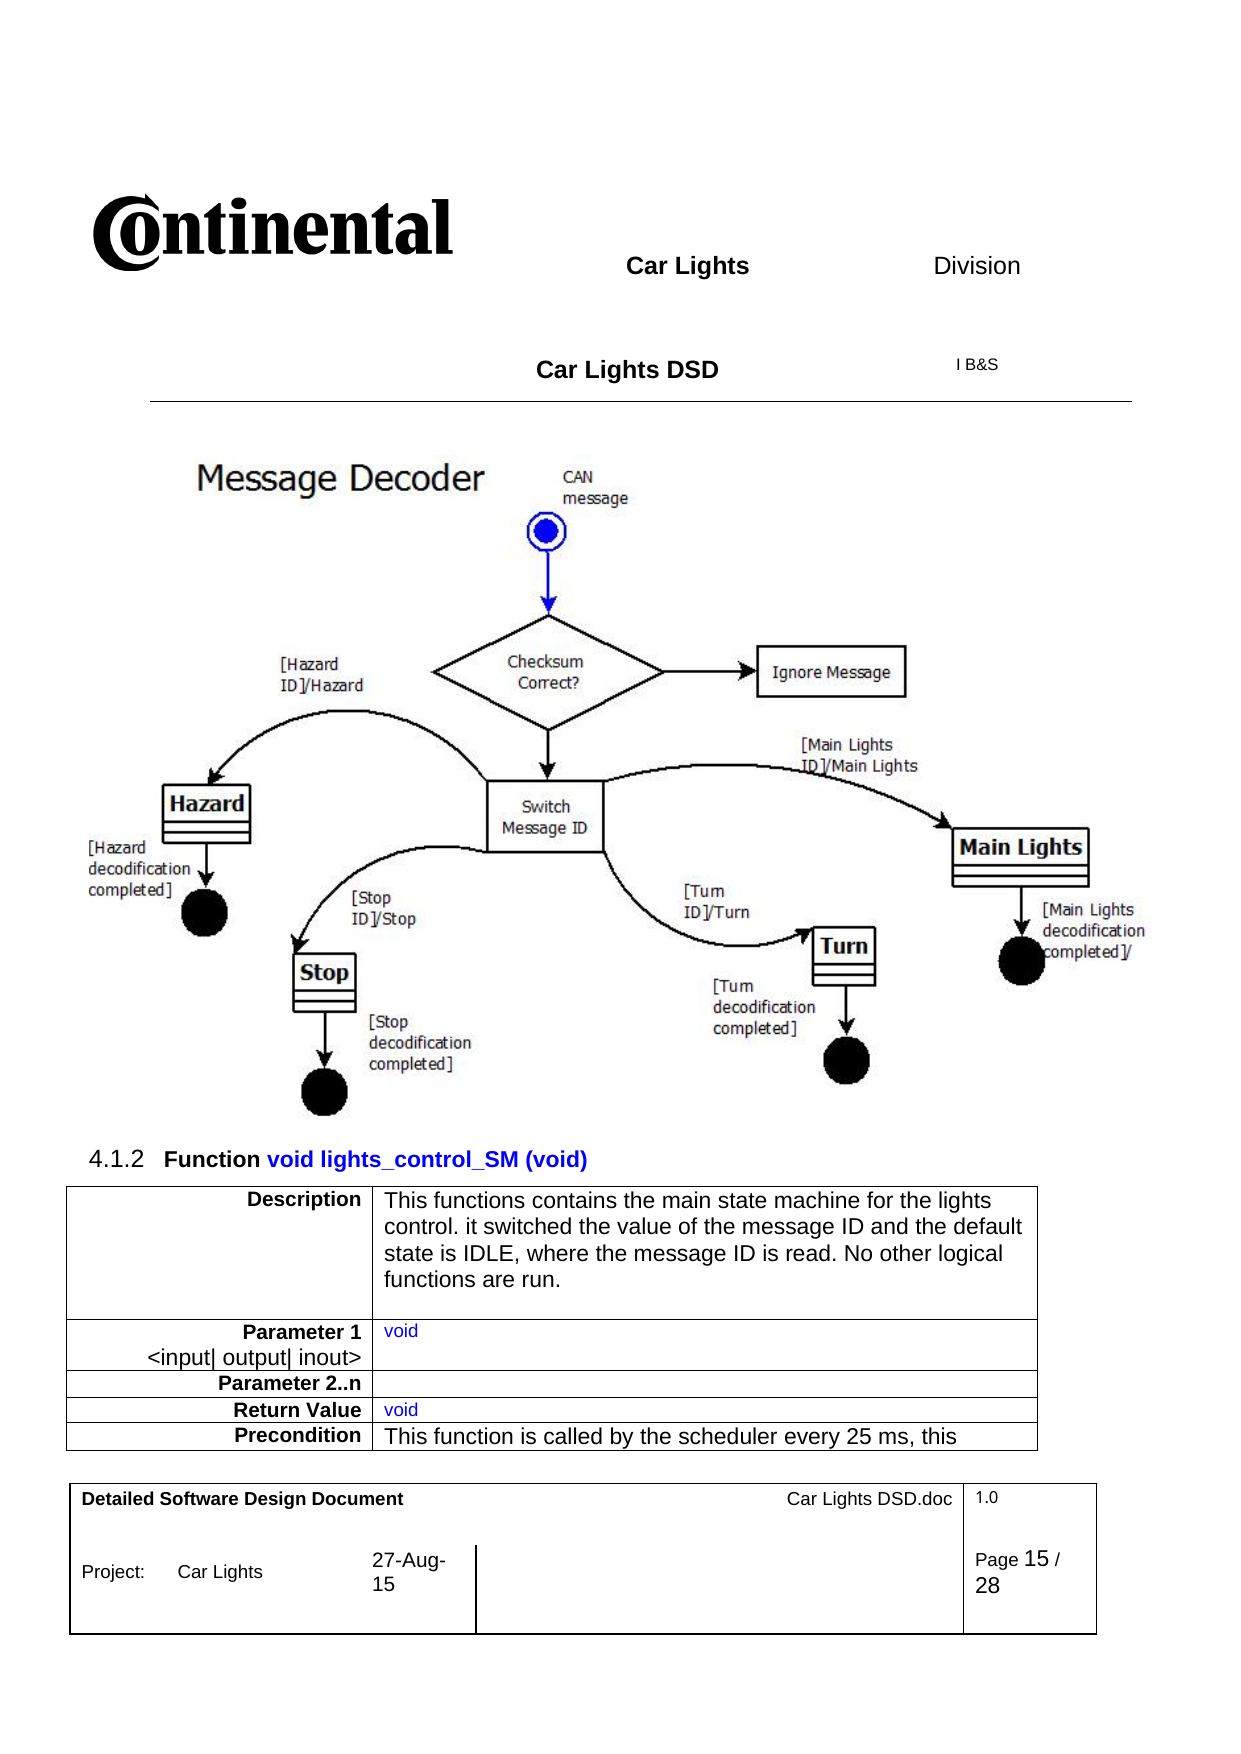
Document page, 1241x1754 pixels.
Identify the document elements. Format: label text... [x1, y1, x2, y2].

table_cell void [373, 1398, 1037, 1422]
table_header This functions contains the main state machine for the lights control. it switched the value of the message ID and the default state is IDLE, where the message ID is read. No other logical functions are run. [373, 1187, 1037, 1318]
table_cell void [373, 1320, 1037, 1370]
table_cell This function is called by the scheduler every 25 ms, this means that our function is checking every 25ms if there is any valid mesage. [373, 1423, 1037, 1450]
table_header Description [67, 1187, 372, 1318]
table_cell [373, 1371, 1037, 1397]
table_cell Parameter 2..n [67, 1371, 372, 1397]
picture [88, 455, 1152, 1120]
table_cell Precondition [67, 1423, 372, 1450]
table_cell Return Value [67, 1398, 372, 1422]
list Function void lights_control_SM (void) [89, 1144, 1152, 1173]
table_cell Parameter 1 <input| output| inout> [67, 1320, 372, 1370]
picture [93, 193, 453, 271]
